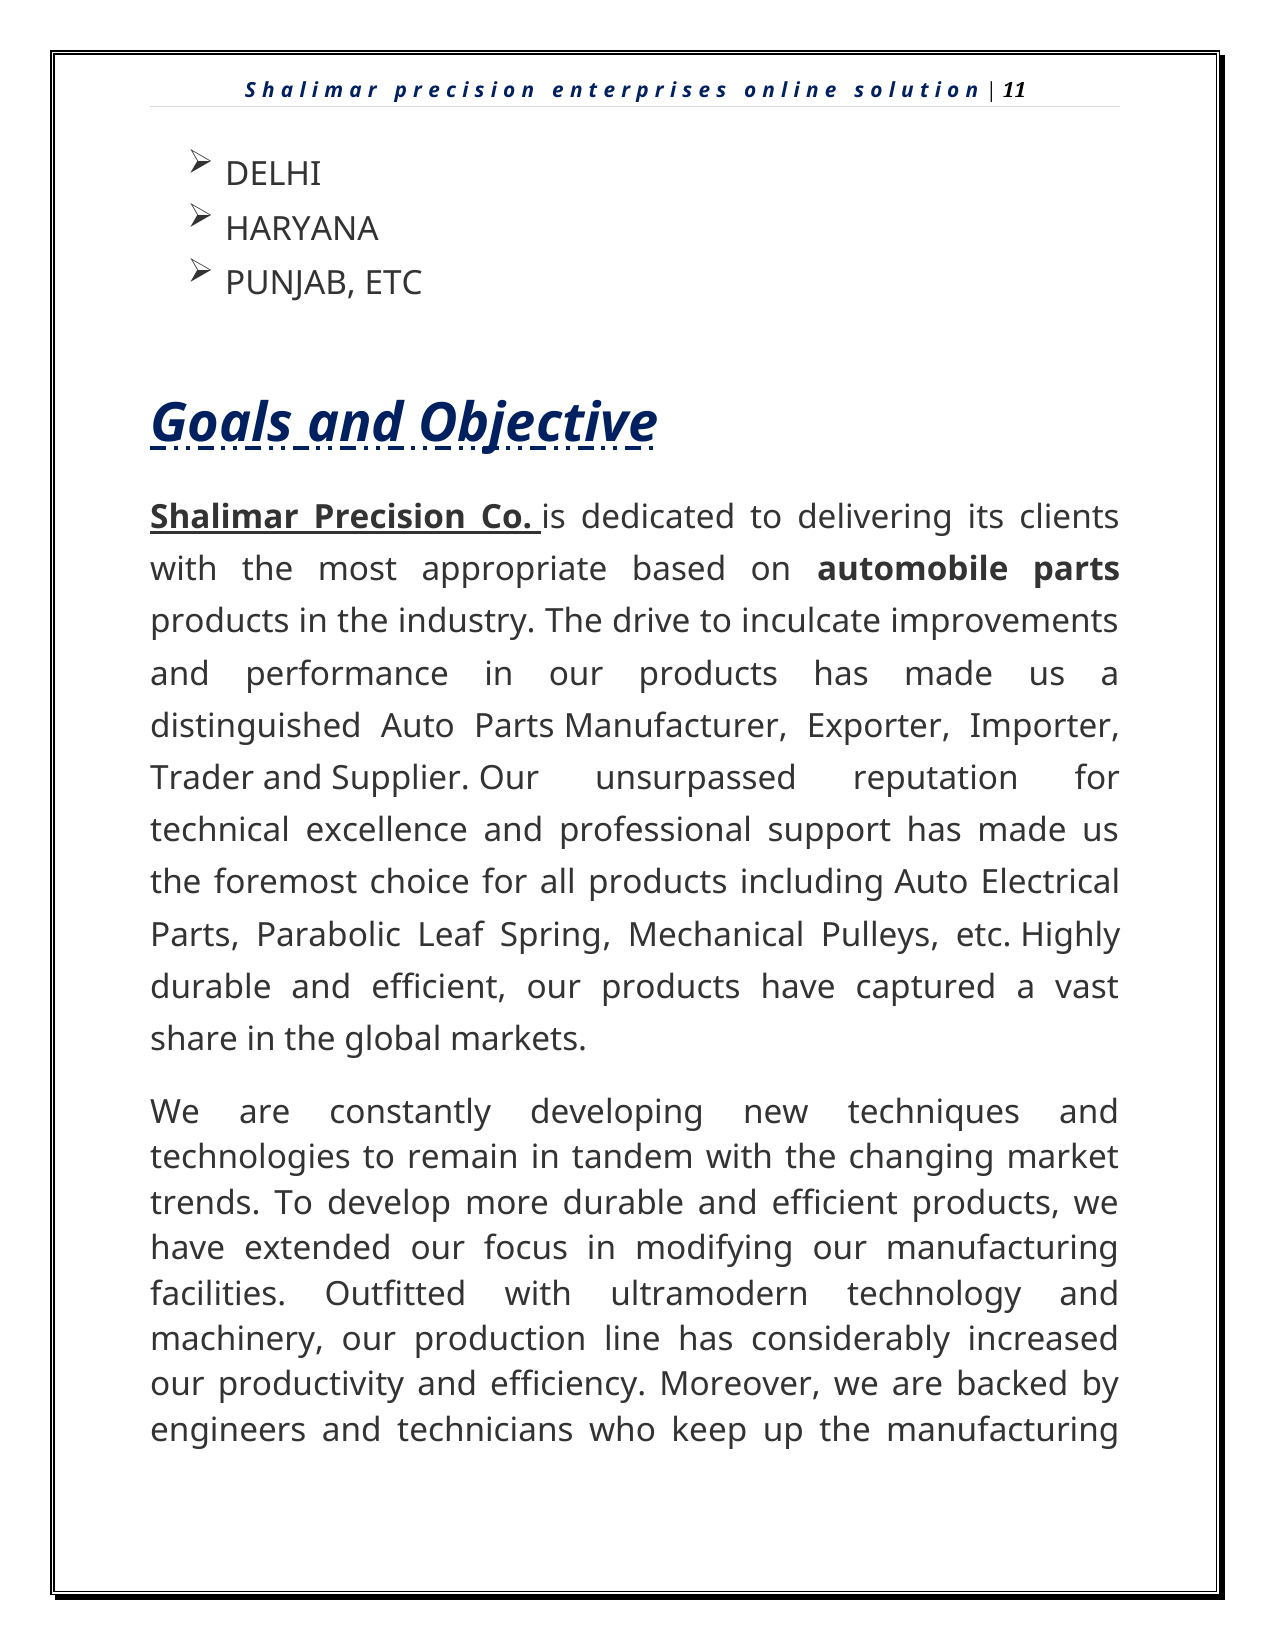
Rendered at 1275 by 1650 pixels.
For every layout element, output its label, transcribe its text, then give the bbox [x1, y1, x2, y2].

text Shalimar Precision Co. is dedicated to delivering its clients with the most appropriate based on automobile parts products in the industry. The drive to inculcate improvements and performance in our products has made us a distinguished Auto Parts Manufacturer, Exporter, Importer, Trader and Supplier. Our unsurpassed reputation for technical excellence and professional support has made us the foremost choice for all products including Auto Electrical Parts, Parabolic Leaf Spring, Mechanical Pulleys, etc. Highly durable and efficient, our products have captured a vast share in the global markets. [150, 493, 1120, 1060]
text Goals and Objective [150, 383, 1120, 457]
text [150, 1088, 1120, 1451]
list HARYANA [187, 204, 1120, 250]
list DELHI [187, 150, 1120, 195]
list PUNJAB, ETC [187, 259, 1120, 304]
